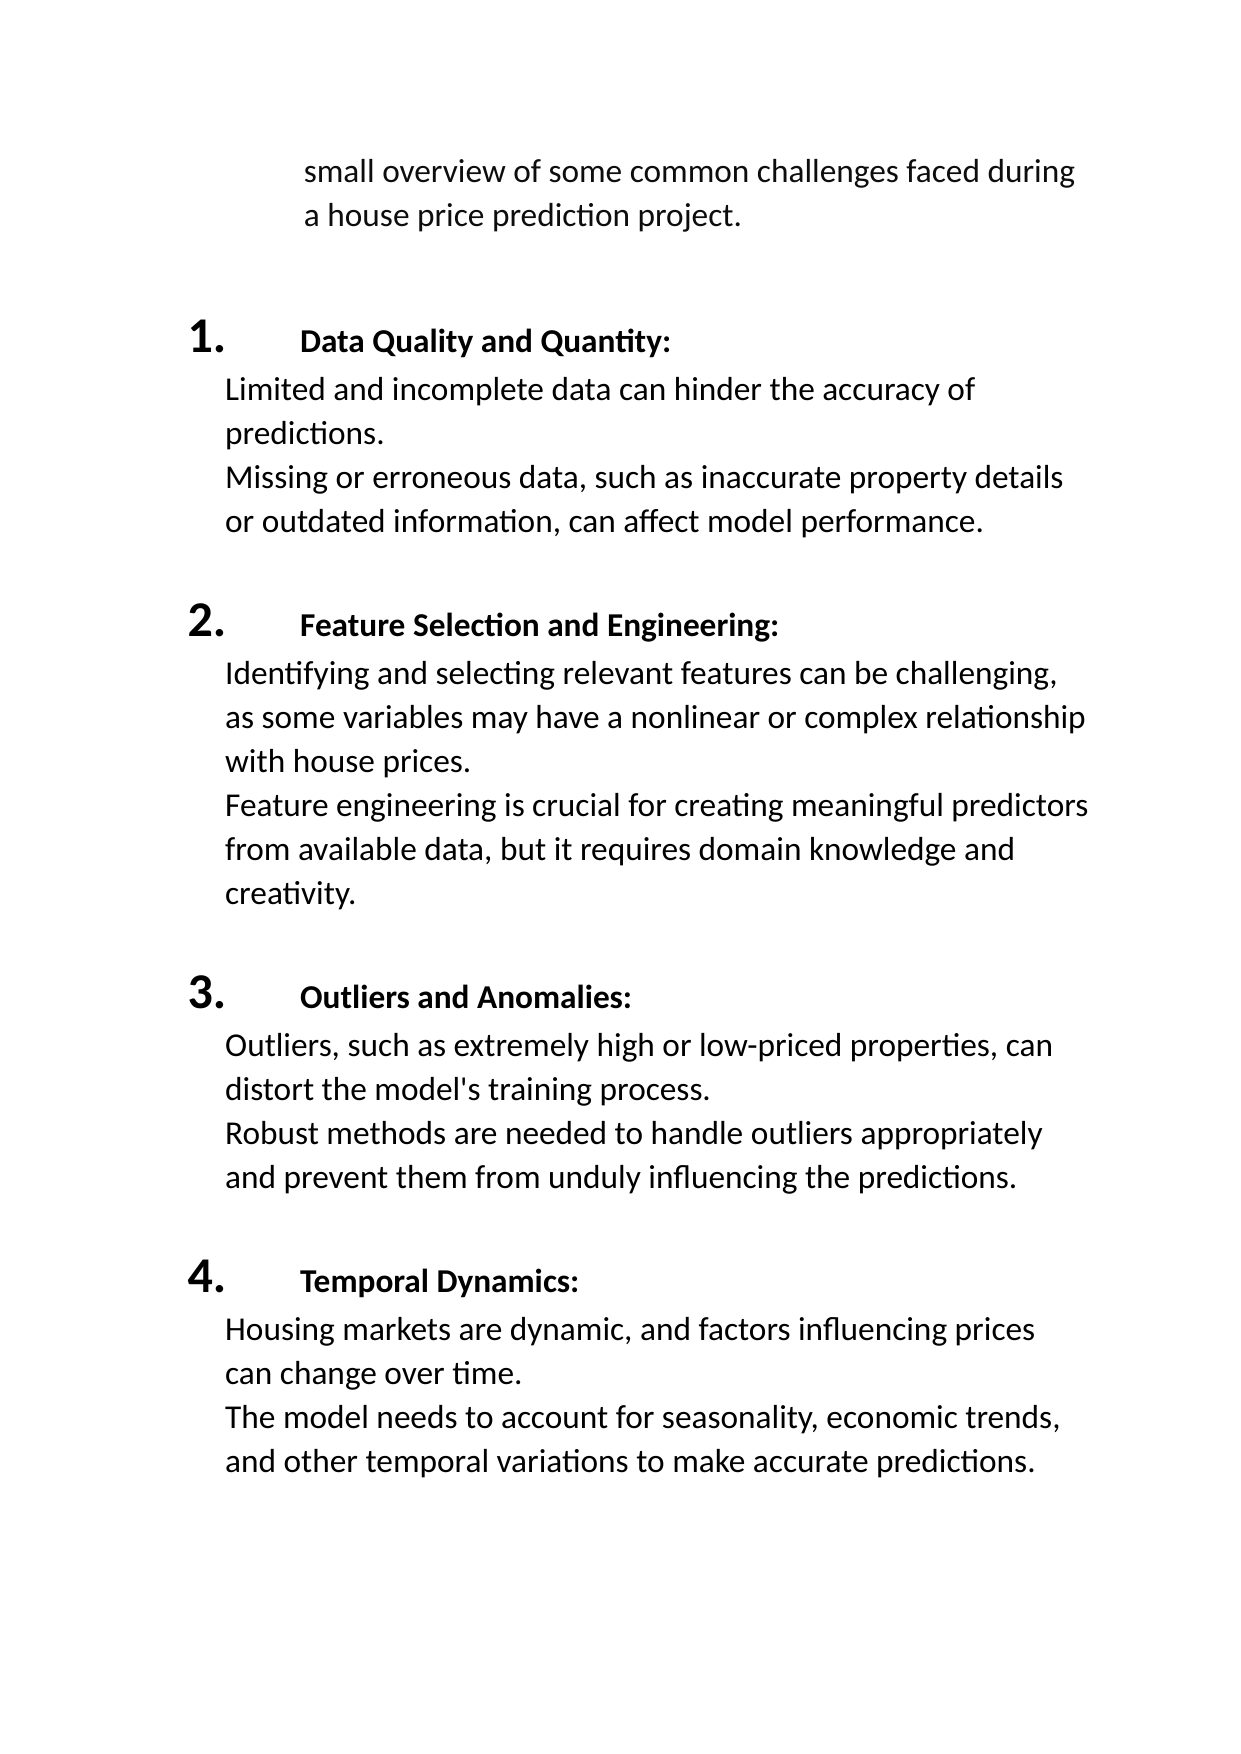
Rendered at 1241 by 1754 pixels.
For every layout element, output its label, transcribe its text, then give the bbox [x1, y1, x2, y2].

list Temporal Dynamics: Housing markets are dynamic, and factors influencing prices can change over time. The model needs to account for seasonality, economic trends, and other temporal variations to make accurate predictions. [187, 1244, 1090, 1481]
list Data Quality and Quantity: Limited and incomplete data can hinder the accuracy of predictions. Missing or erroneous data, such as inaccurate property details or outdated information, can affect model performance. [187, 304, 1090, 541]
list Outliers and Anomalies: Outliers, such as extremely high or low-priced properties, can distort the model's training process. Robust methods are needed to handle outliers appropriately and prevent them from unduly influencing the predictions. [187, 960, 1090, 1197]
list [229, 150, 1090, 235]
list Feature Selection and Engineering: Identifying and selecting relevant features can be challenging, as some variables may have a nonlinear or complex relationship with house prices. Feature engineering is crucial for creating meaningful predictors from available data, but it requires domain knowledge and creativity. [187, 588, 1090, 913]
